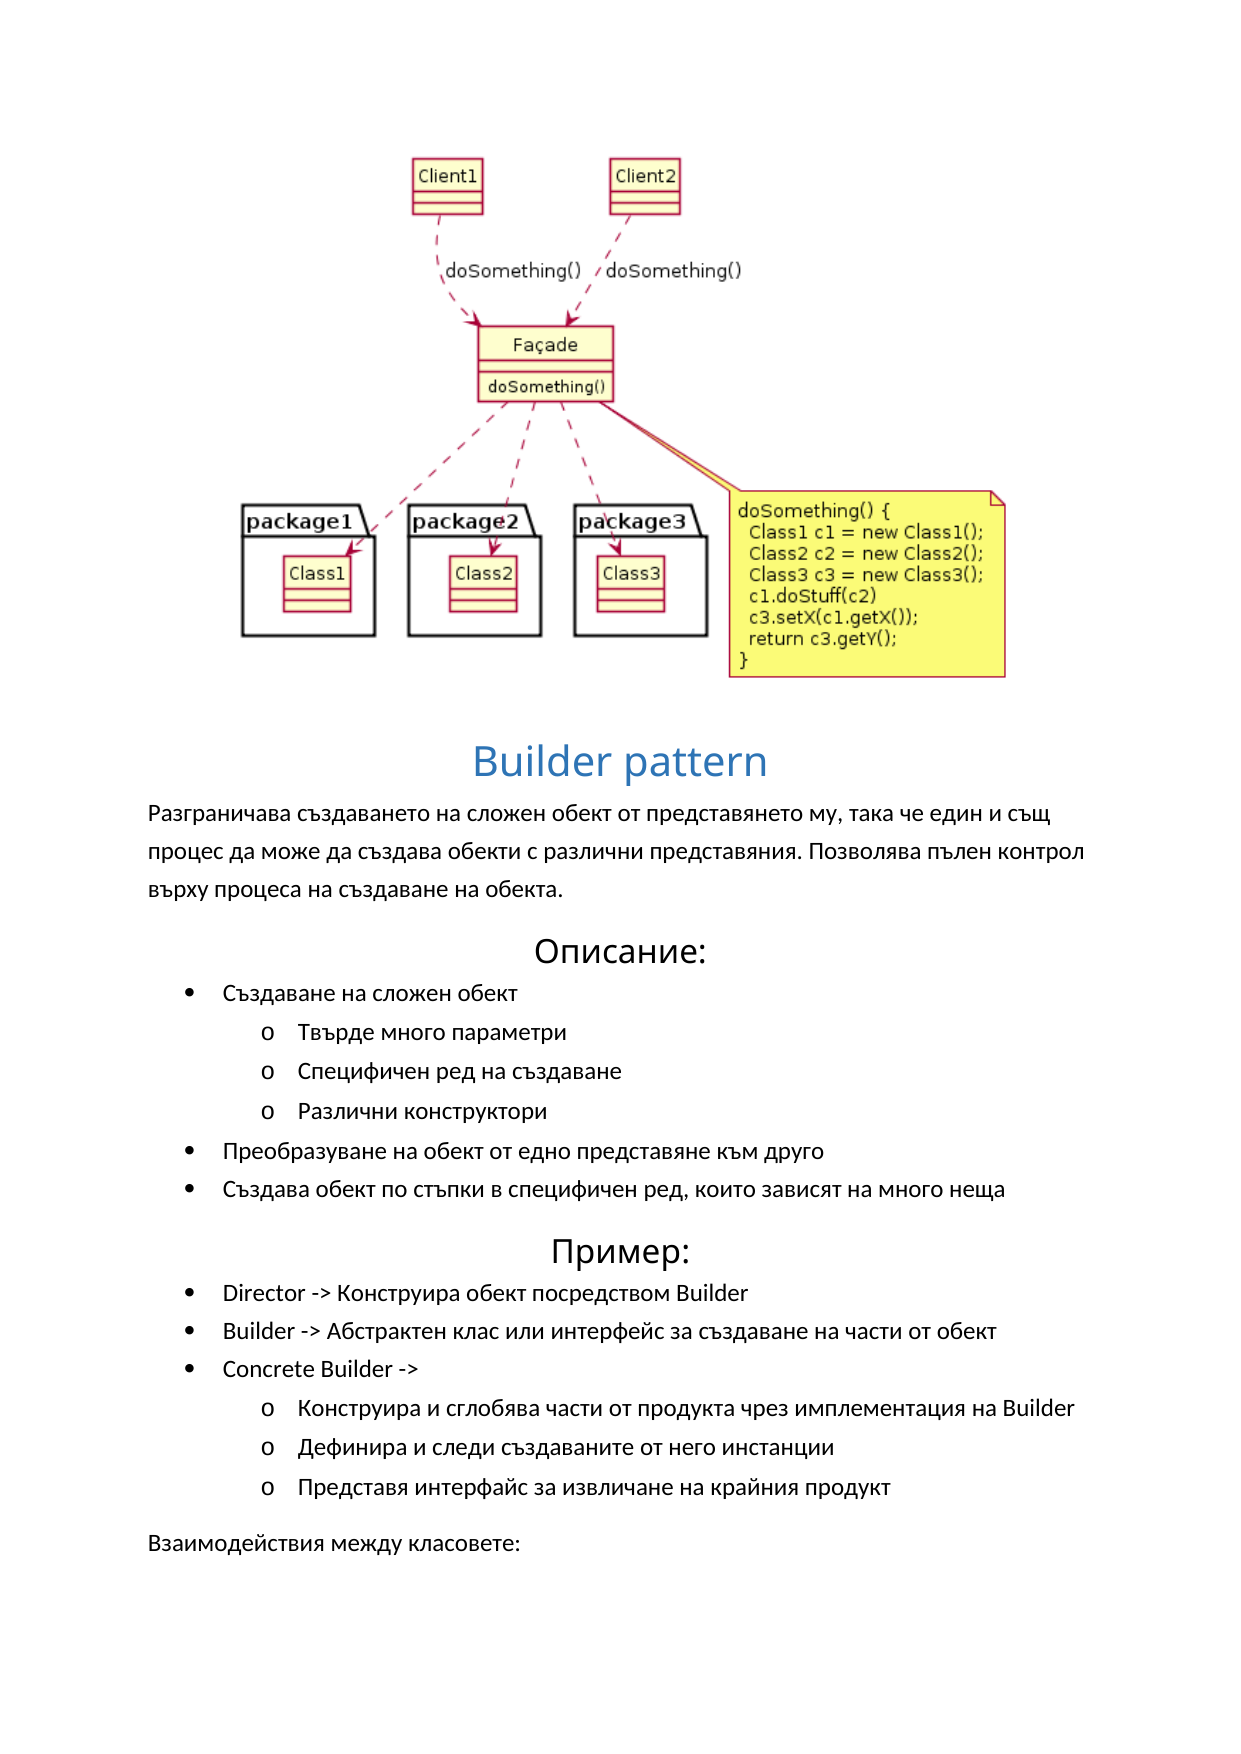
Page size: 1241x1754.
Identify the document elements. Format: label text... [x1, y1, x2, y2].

subtitle Builder pattern [148, 732, 1093, 789]
text Взаимодействия между класовете: [148, 1527, 1093, 1558]
list Твърде много параметри [260, 1016, 1093, 1047]
list Concrete Builder -> [185, 1353, 1093, 1384]
list Преобразуване на обект от едно представяне към друго [185, 1135, 1093, 1165]
list Представя интерфайс за извличане на крайния продукт [260, 1471, 1093, 1503]
text Разграничава създаването на сложен обект от представянето му, така че един и същ процес да може да създава обекти с различни представяния. Позволява пълен контрол върху процеса на създаване на обекта. [148, 797, 1093, 904]
subtitle Описание: [148, 928, 1093, 973]
list Builder -> Абстрактен клас или интерфейс за създаване на части от обект [185, 1315, 1093, 1346]
picture [211, 147, 1030, 692]
list Различни конструктори [260, 1095, 1093, 1127]
list Дефинира и следи създаваните от него инстанции [260, 1431, 1093, 1463]
list Създава обект по стъпки в специфичен ред, които зависят на много неща [185, 1173, 1093, 1203]
list Специфичен ред на създаване [260, 1055, 1093, 1087]
subtitle Пример: [148, 1228, 1093, 1273]
list Конструира и сглобява части от продукта чрез имплементация на Builder [260, 1392, 1093, 1423]
list Създаване на сложен обект [185, 978, 1093, 1008]
list Director -> Конструира обект посредством Builder [185, 1277, 1093, 1308]
